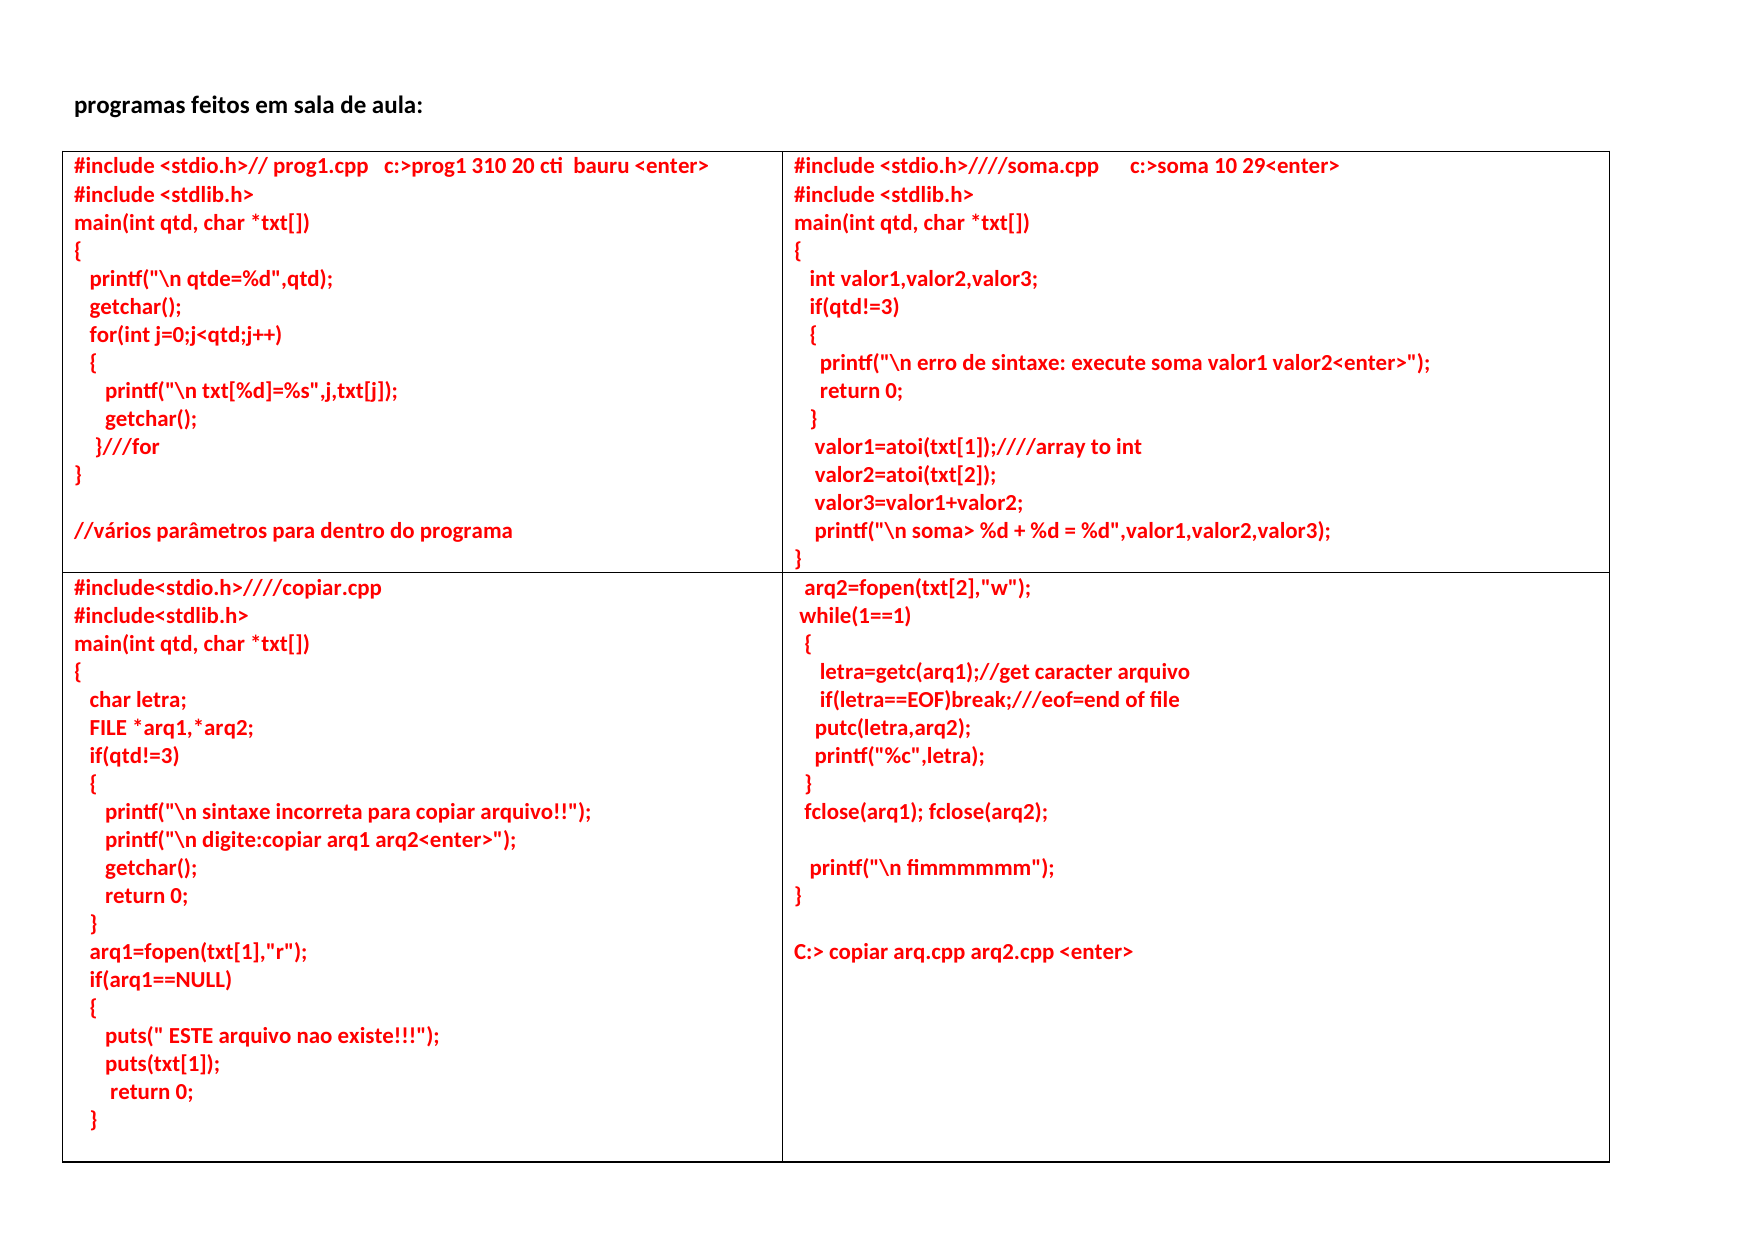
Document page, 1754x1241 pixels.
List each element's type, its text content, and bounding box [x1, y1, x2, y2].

table_cell arq2=fopen(txt[2],"w"); while(1==1) { letra=getc(arq1);//get caracter arquivo if(letra==EOF)break;///eof=end of file putc(letra,arq2); printf("%c",letra); } fclose(arq1); fclose(arq2); printf("\n fimmmmmm"); } C:> copiar arq.cpp arq2.cpp <enter> [783, 573, 1609, 1161]
table_cell #include<stdio.h>////copiar.cpp #include<stdlib.h> main(int qtd, char *txt[]) { char letra; FILE *arq1,*arq2; if(qtd!=3) { printf("\n sintaxe incorreta para copiar arquivo!!"); printf("\n digite:copiar arq1 arq2<enter>"); getchar(); return 0; } arq1=fopen(txt[1],"r"); if(arq1==NULL) { puts(" ESTE arquivo nao existe!!!"); puts(txt[1]); return 0; } [63, 573, 782, 1161]
text programas feitos em sala de aula: [74, 89, 1606, 120]
table_header #include <stdio.h>////soma.cpp c:>soma 10 29<enter> #include <stdlib.h> main(int qtd, char *txt[]) { int valor1,valor2,valor3; if(qtd!=3) { printf("\n erro de sintaxe: execute soma valor1 valor2<enter>"); return 0; } valor1=atoi(txt[1]);////array to int valor2=atoi(txt[2]); valor3=valor1+valor2; printf("\n soma> %d + %d = %d",valor1,valor2,valor3); } [783, 152, 1609, 572]
table_header #include <stdio.h>// prog1.cpp c:>prog1 310 20 cti bauru <enter> #include <stdlib.h> main(int qtd, char *txt[]) { printf("\n qtde=%d",qtd); getchar(); for(int j=0;j<qtd;j++) { printf("\n txt[%d]=%s",j,txt[j]); getchar(); }///for } //vários parâmetros para dentro do programa [63, 152, 782, 572]
